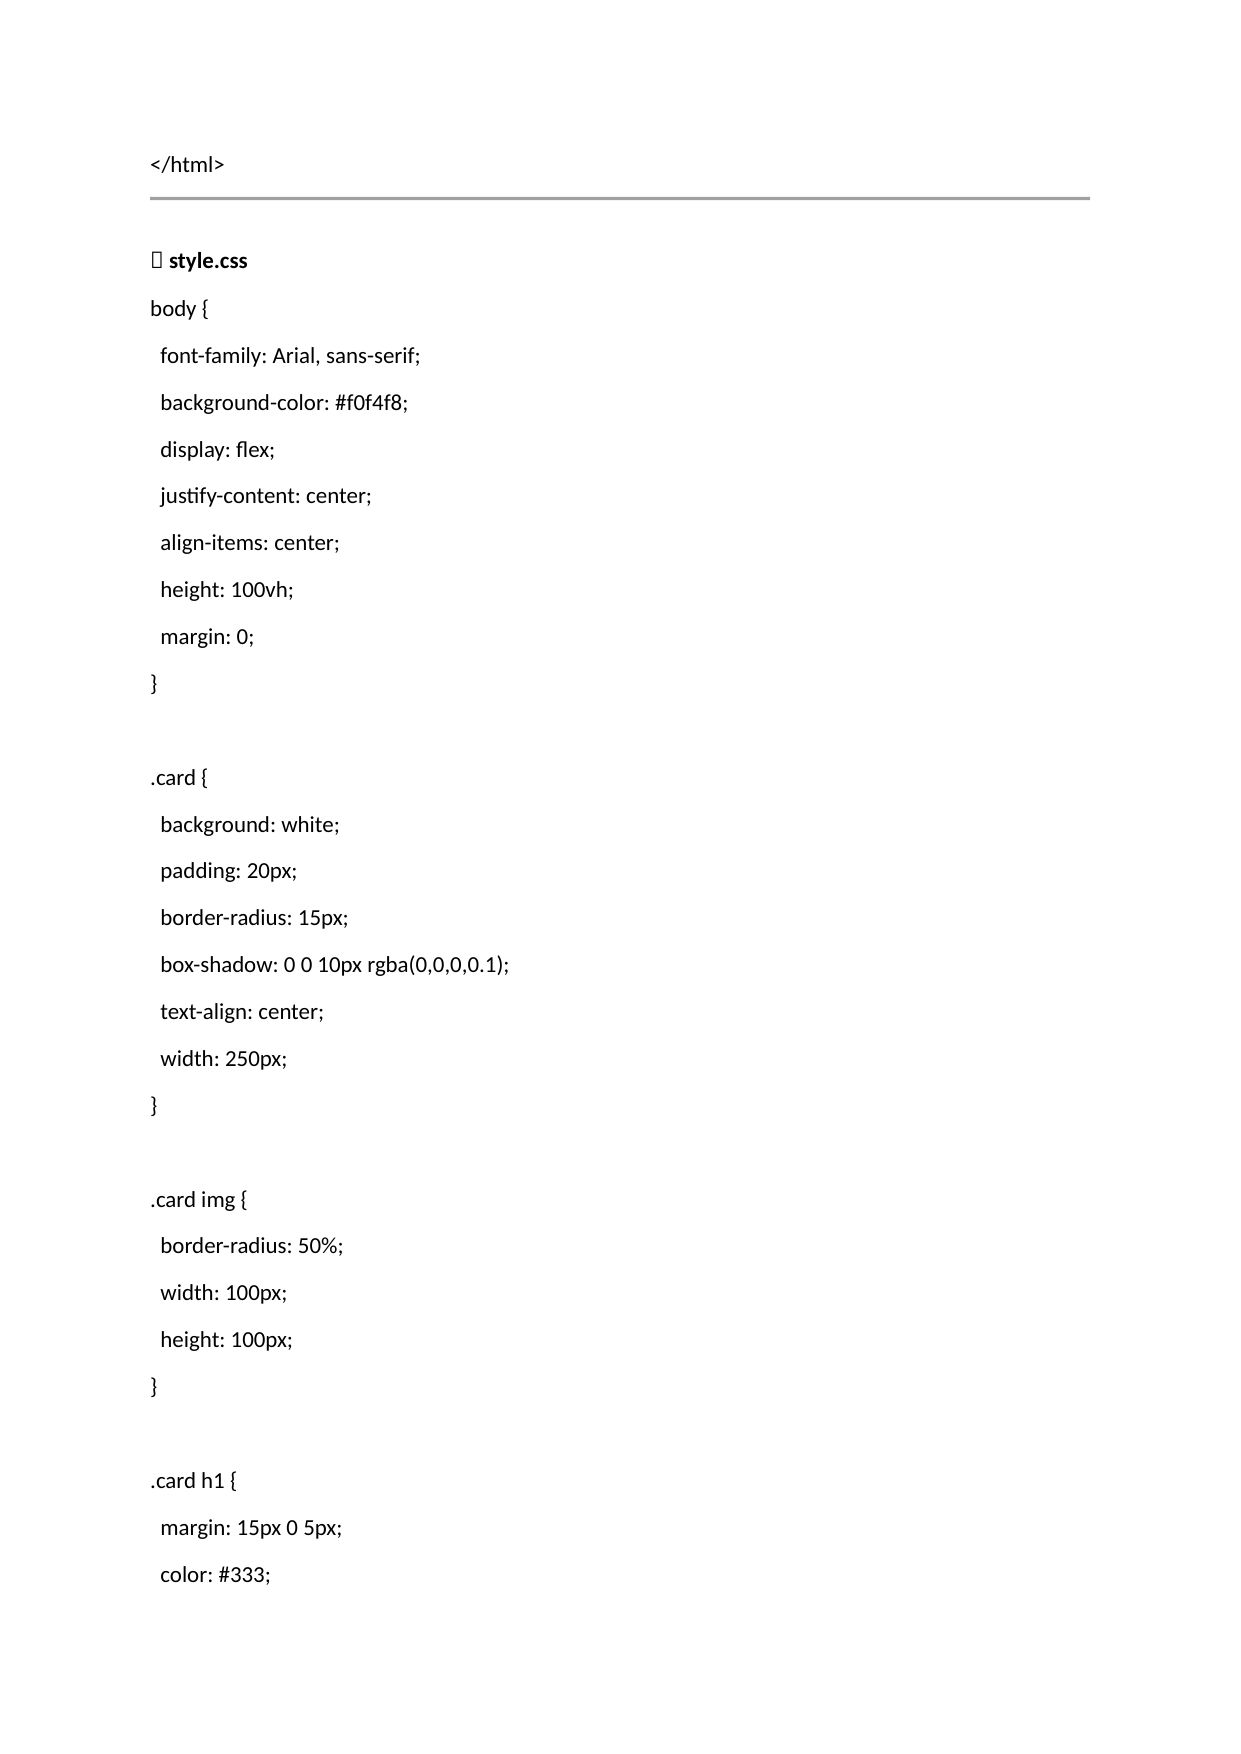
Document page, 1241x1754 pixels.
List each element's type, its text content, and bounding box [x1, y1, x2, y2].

text height: 100vh; [150, 575, 1090, 603]
text width: 100px; [150, 1278, 1090, 1307]
text border-radius: 15px; [150, 903, 1090, 932]
text margin: 0; [150, 622, 1090, 650]
text margin: 15px 0 5px; [150, 1513, 1090, 1541]
text box-shadow: 0 0 10px rgba(0,0,0,0.1); [150, 950, 1090, 978]
text background-color: #f0f4f8; [150, 388, 1090, 416]
text body { [150, 294, 1090, 322]
text border-radius: 50%; [150, 1232, 1090, 1260]
text text-align: center; [150, 997, 1090, 1025]
text font-family: Arial, sans-serif; [150, 341, 1090, 369]
text </html> [150, 150, 1090, 178]
text 🎨 style.css [150, 244, 1090, 275]
text display: flex; [150, 435, 1090, 463]
text color: #333; [150, 1560, 1090, 1588]
text .card h1 { [150, 1466, 1090, 1494]
text } [150, 1091, 1090, 1119]
text } [150, 669, 1090, 697]
text .card { [150, 763, 1090, 791]
text justify-content: center; [150, 482, 1090, 510]
text .card img { [150, 1185, 1090, 1213]
text align-items: center; [150, 528, 1090, 557]
text height: 100px; [150, 1325, 1090, 1353]
text width: 250px; [150, 1044, 1090, 1072]
text } [150, 1372, 1090, 1400]
text padding: 20px; [150, 857, 1090, 885]
text background: white; [150, 810, 1090, 838]
